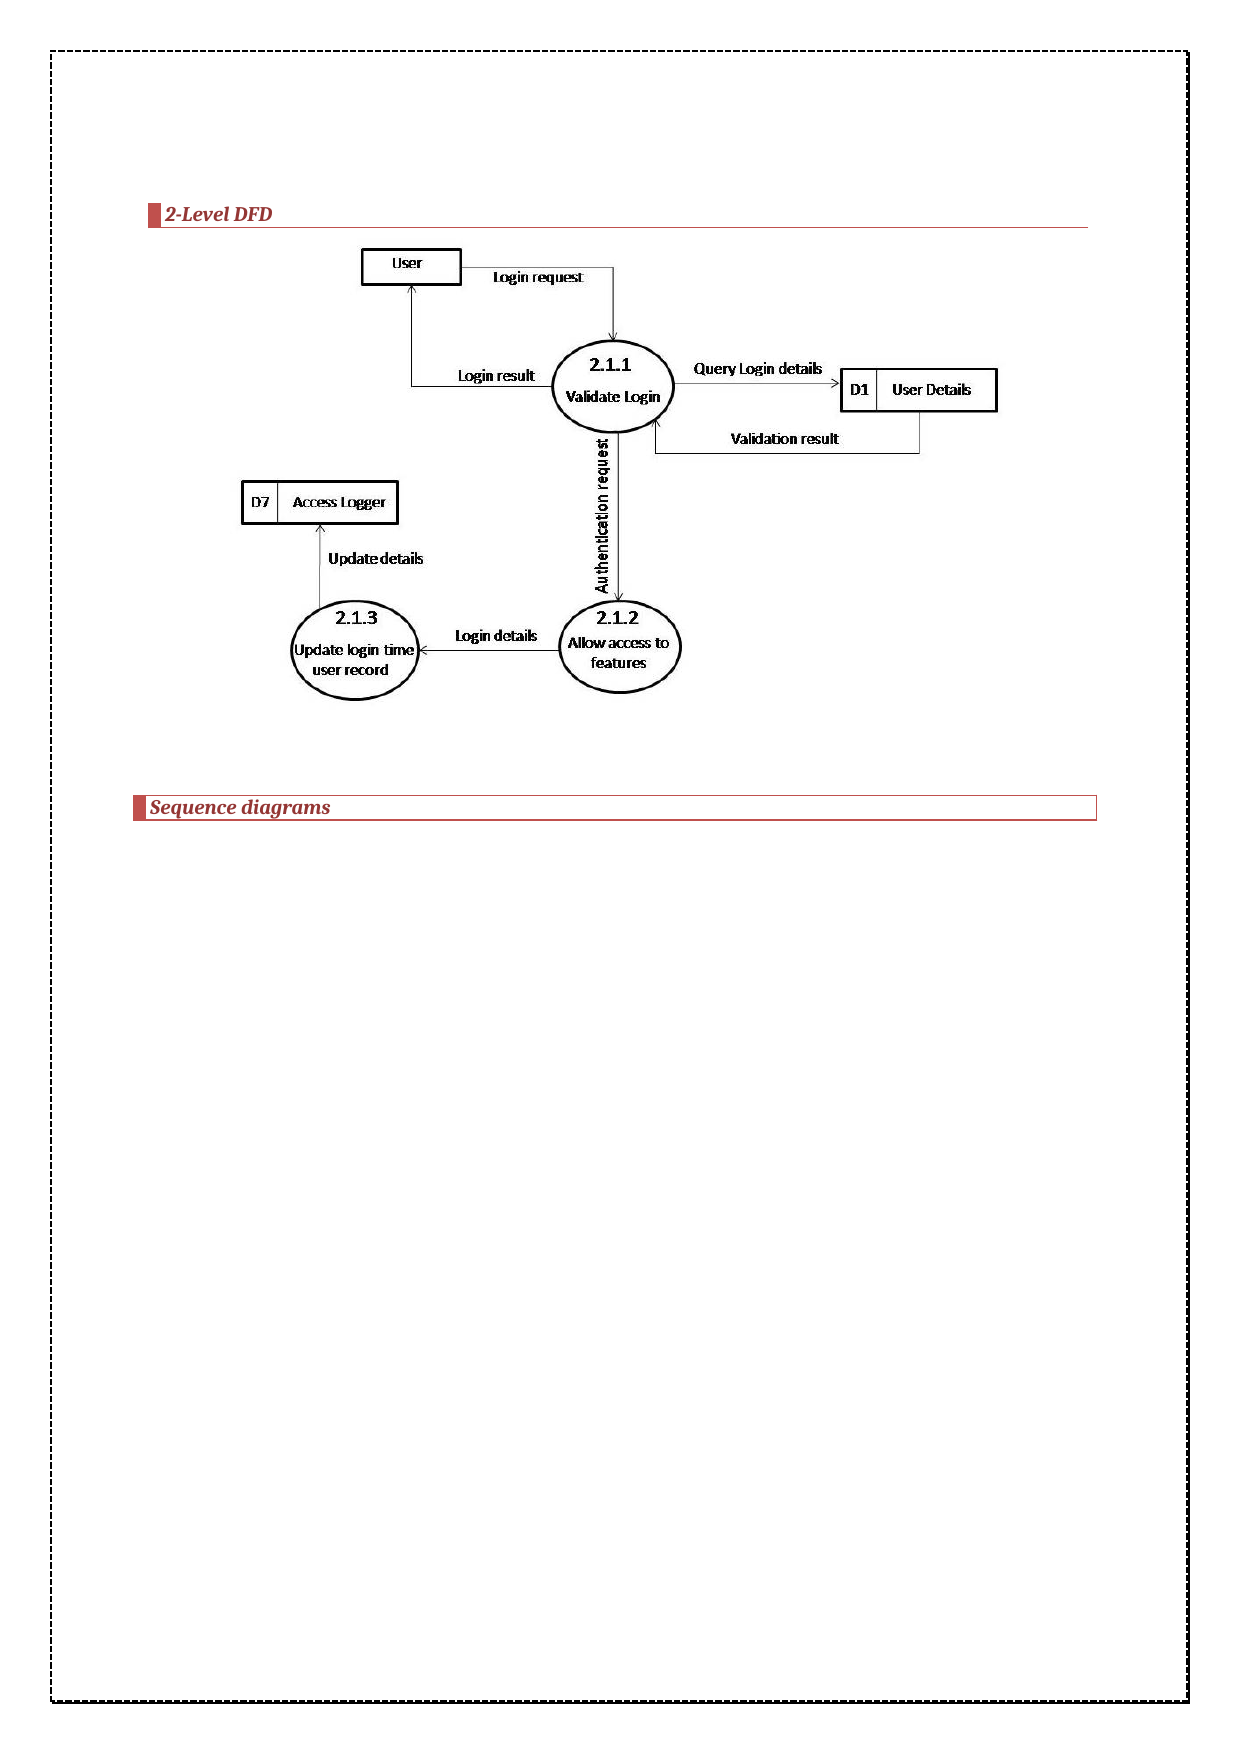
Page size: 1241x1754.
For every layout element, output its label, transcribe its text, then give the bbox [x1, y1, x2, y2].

subtitle 2-Level DFD [161, 203, 1088, 227]
subtitle Sequence diagrams [146, 796, 1096, 819]
picture [230, 238, 1009, 717]
